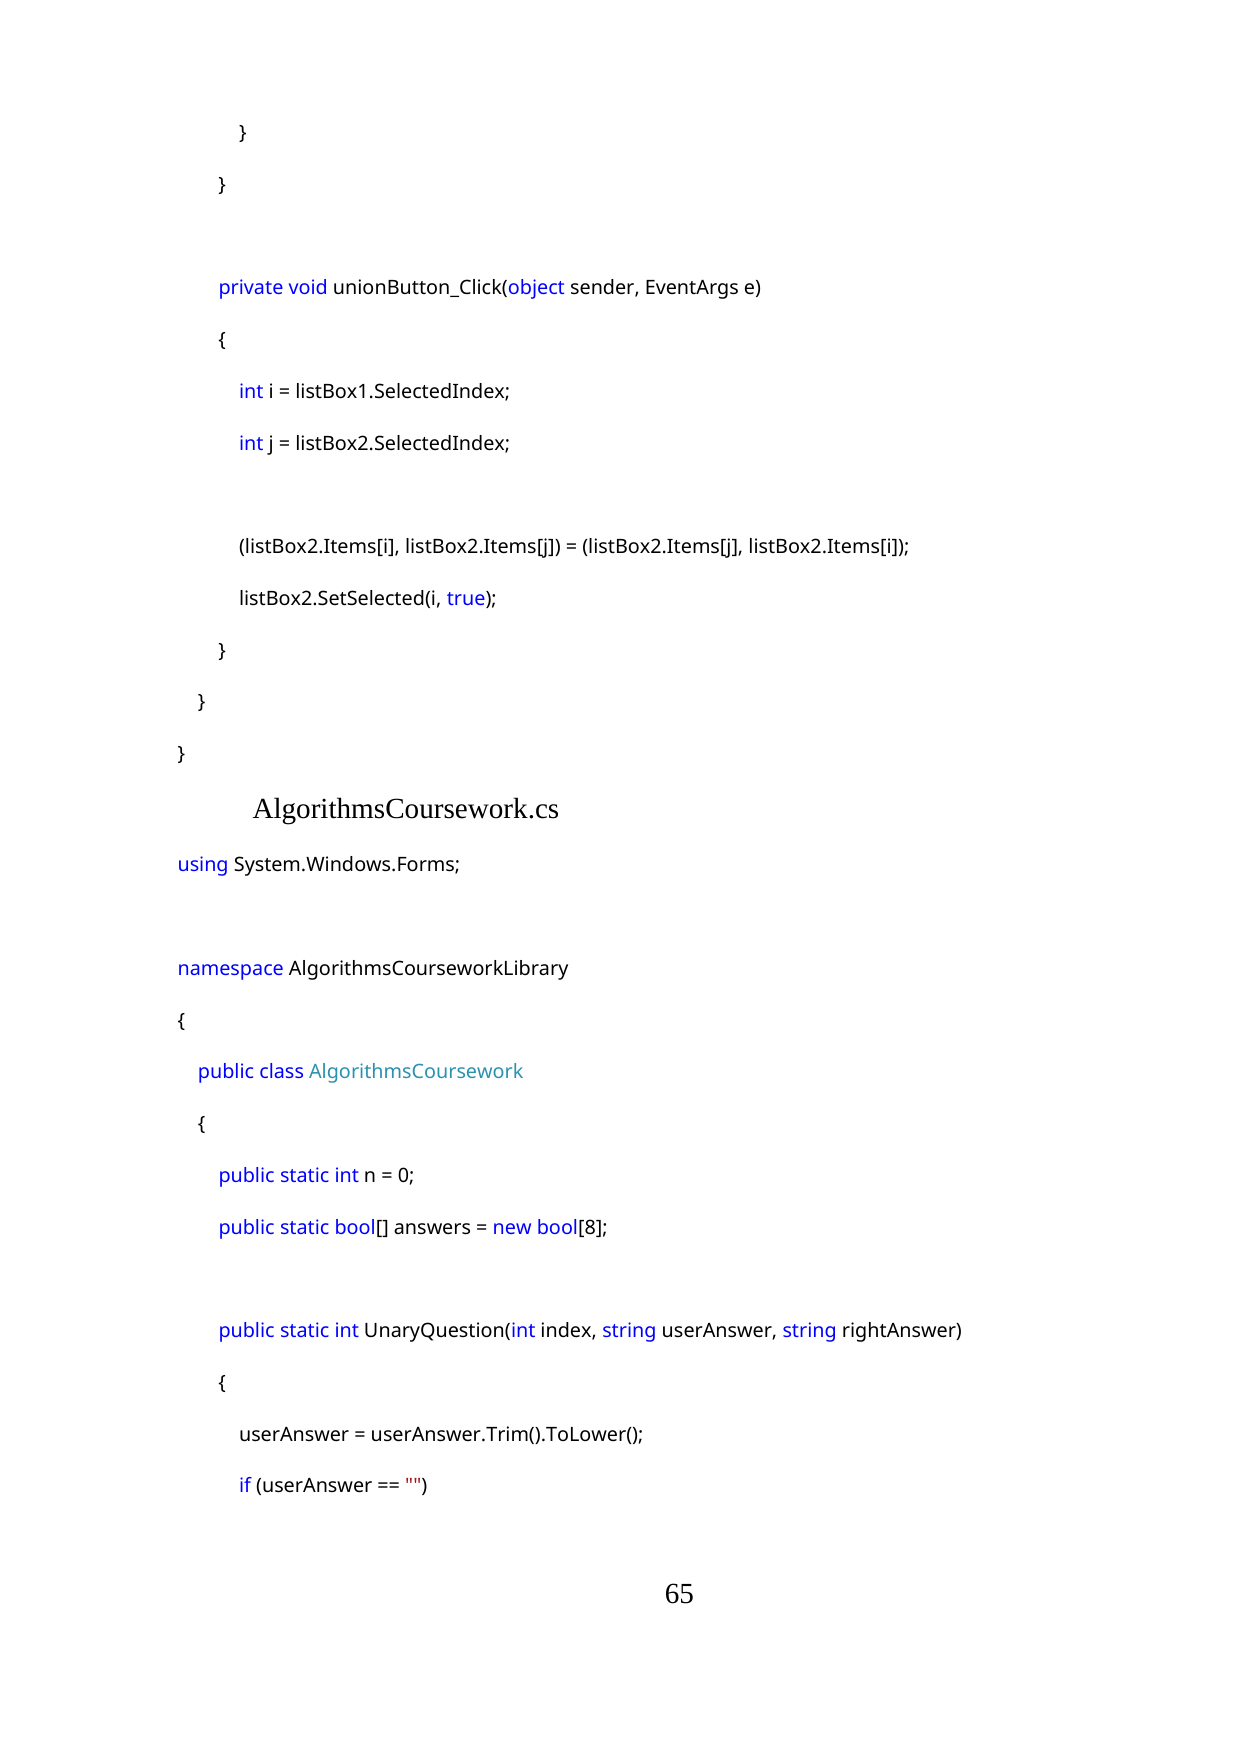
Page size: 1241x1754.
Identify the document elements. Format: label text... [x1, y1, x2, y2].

text int i = listBox1.SelectedIndex; [177, 377, 1181, 404]
text (listBox2.Items[i], listBox2.Items[j]) = (listBox2.Items[j], listBox2.Items[i]); [177, 532, 1181, 559]
text } [177, 688, 1181, 714]
text { [177, 1006, 1181, 1033]
text public static bool[] answers = new bool[8]; [177, 1213, 1181, 1240]
text } [177, 170, 1181, 197]
text { [177, 1109, 1181, 1136]
text namespace AlgorithmsCourseworkLibrary [177, 954, 1181, 981]
text public static int n = 0; [177, 1161, 1181, 1188]
text AlgorithmsCoursework.cs [177, 791, 1181, 825]
text userAnswer = userAnswer.Trim().ToLower(); [177, 1420, 1181, 1447]
text { [177, 325, 1181, 352]
text } [177, 118, 1181, 145]
text listBox2.SetSelected(i, true); [177, 584, 1181, 611]
text private void unionButton_Click(object sender, EventArgs e) [177, 273, 1181, 300]
text { [177, 1368, 1181, 1395]
text public static int UnaryQuestion(int index, string userAnswer, string rightAnswer) [177, 1316, 1181, 1343]
text } [177, 636, 1181, 663]
text int j = listBox2.SelectedIndex; [177, 429, 1181, 456]
text using System.Windows.Forms; [177, 851, 1181, 877]
text if (userAnswer == "") [177, 1472, 1181, 1499]
text public class AlgorithmsCoursework [177, 1058, 1181, 1084]
text } [177, 739, 1181, 766]
